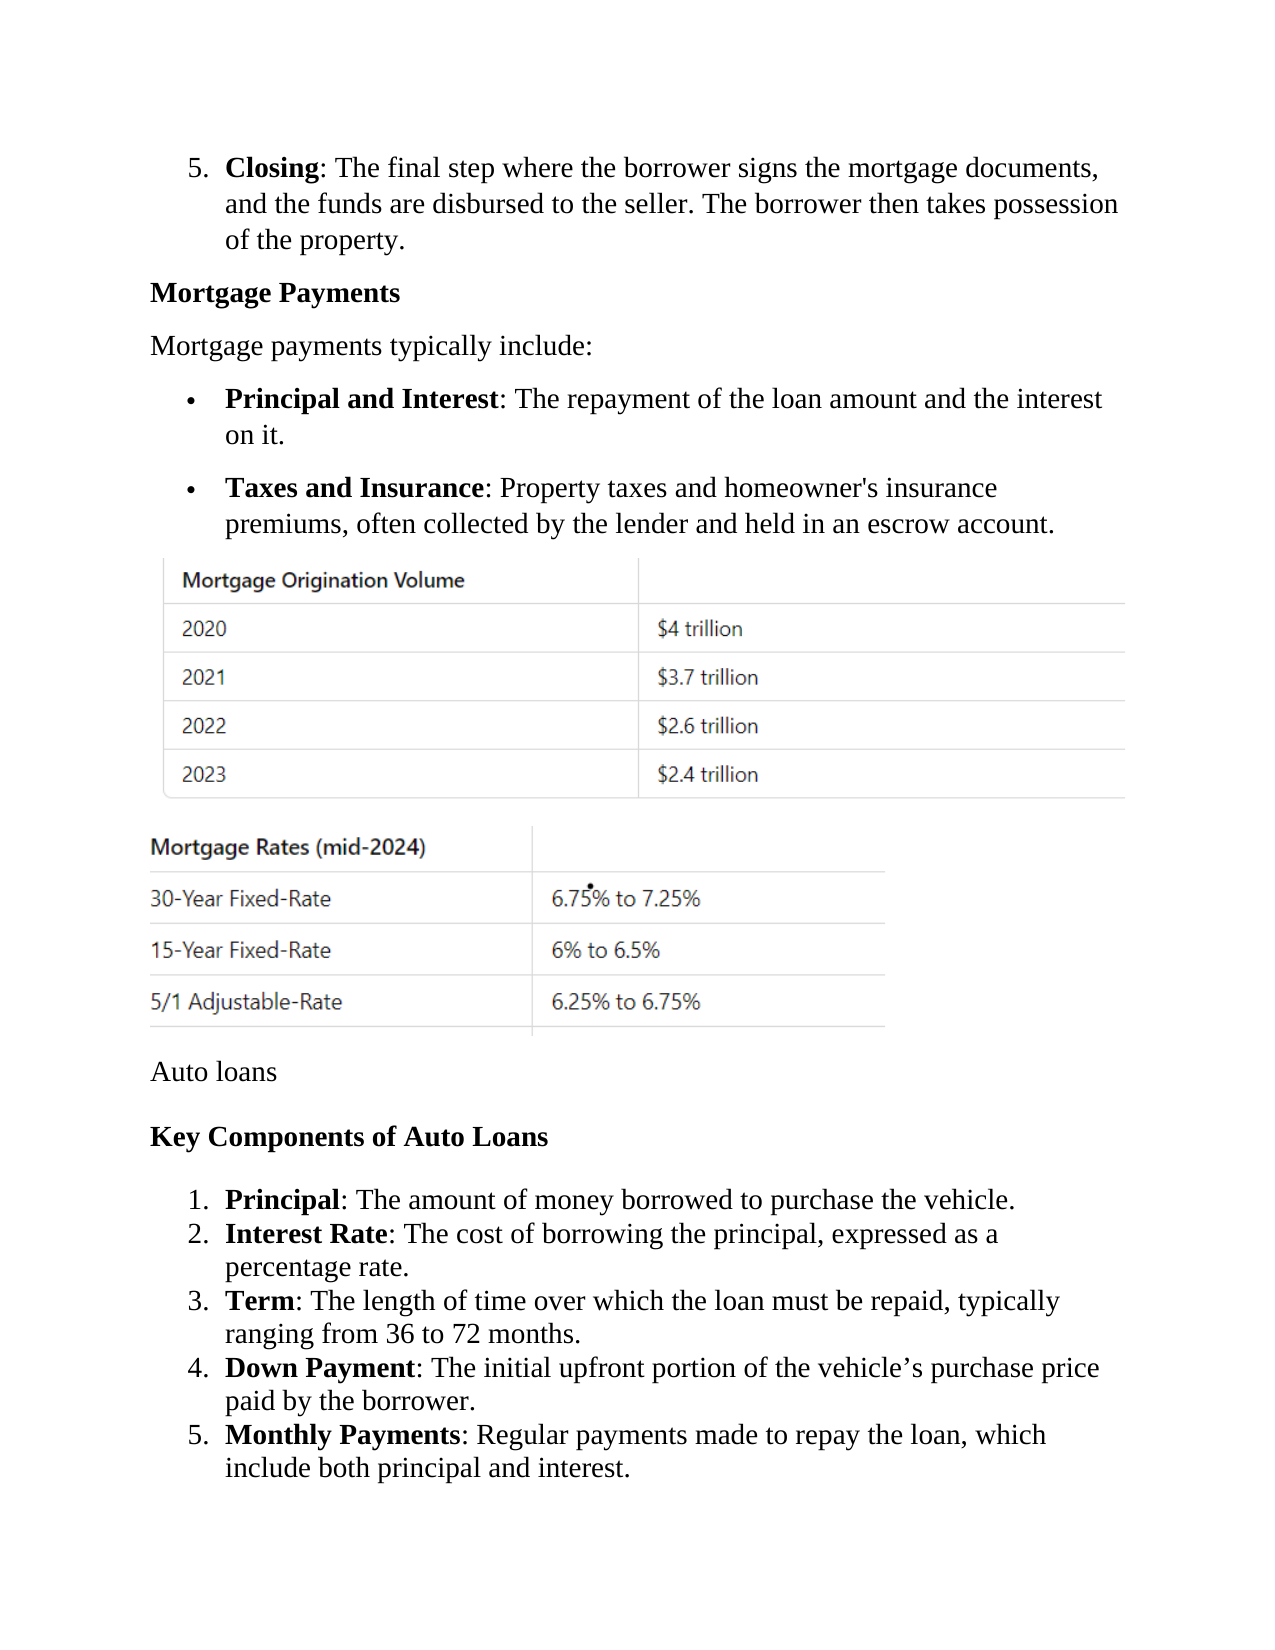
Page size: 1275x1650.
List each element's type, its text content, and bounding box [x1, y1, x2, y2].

list Term: The length of time over which the loan must be repaid, typically ranging from 36 to 72 months. [187, 1283, 1125, 1350]
list Down Payment: The initial upfront portion of the vehicle’s purchase price paid by the borrower. [187, 1350, 1125, 1417]
text Mortgage payments typically include: [150, 328, 1125, 361]
text Mortgage Payments [150, 275, 1125, 309]
list Interest Rate: The cost of borrowing the principal, expressed as a percentage rate. [187, 1216, 1125, 1283]
list Principal and Interest: The repayment of the loan amount and the interest on it. [187, 381, 1125, 450]
list Closing: The final step where the borrower signs the mortgage documents, and the funds are disbursed to the seller. The borrower then takes possession of the property. [187, 150, 1125, 256]
list Taxes and Insurance: Property taxes and homeowner's insurance premiums, often collected by the lender and held in an escrow account. [187, 470, 1125, 539]
list Principal: The amount of money borrowed to purchase the vehicle. [187, 1182, 1125, 1216]
text Auto loans [150, 1054, 1125, 1088]
list Monthly Payments: Regular payments made to repay the loan, which include both principal and interest. [187, 1417, 1125, 1484]
picture [150, 826, 886, 1036]
picture [150, 558, 1125, 808]
text Key Components of Auto Loans [150, 1119, 1125, 1153]
